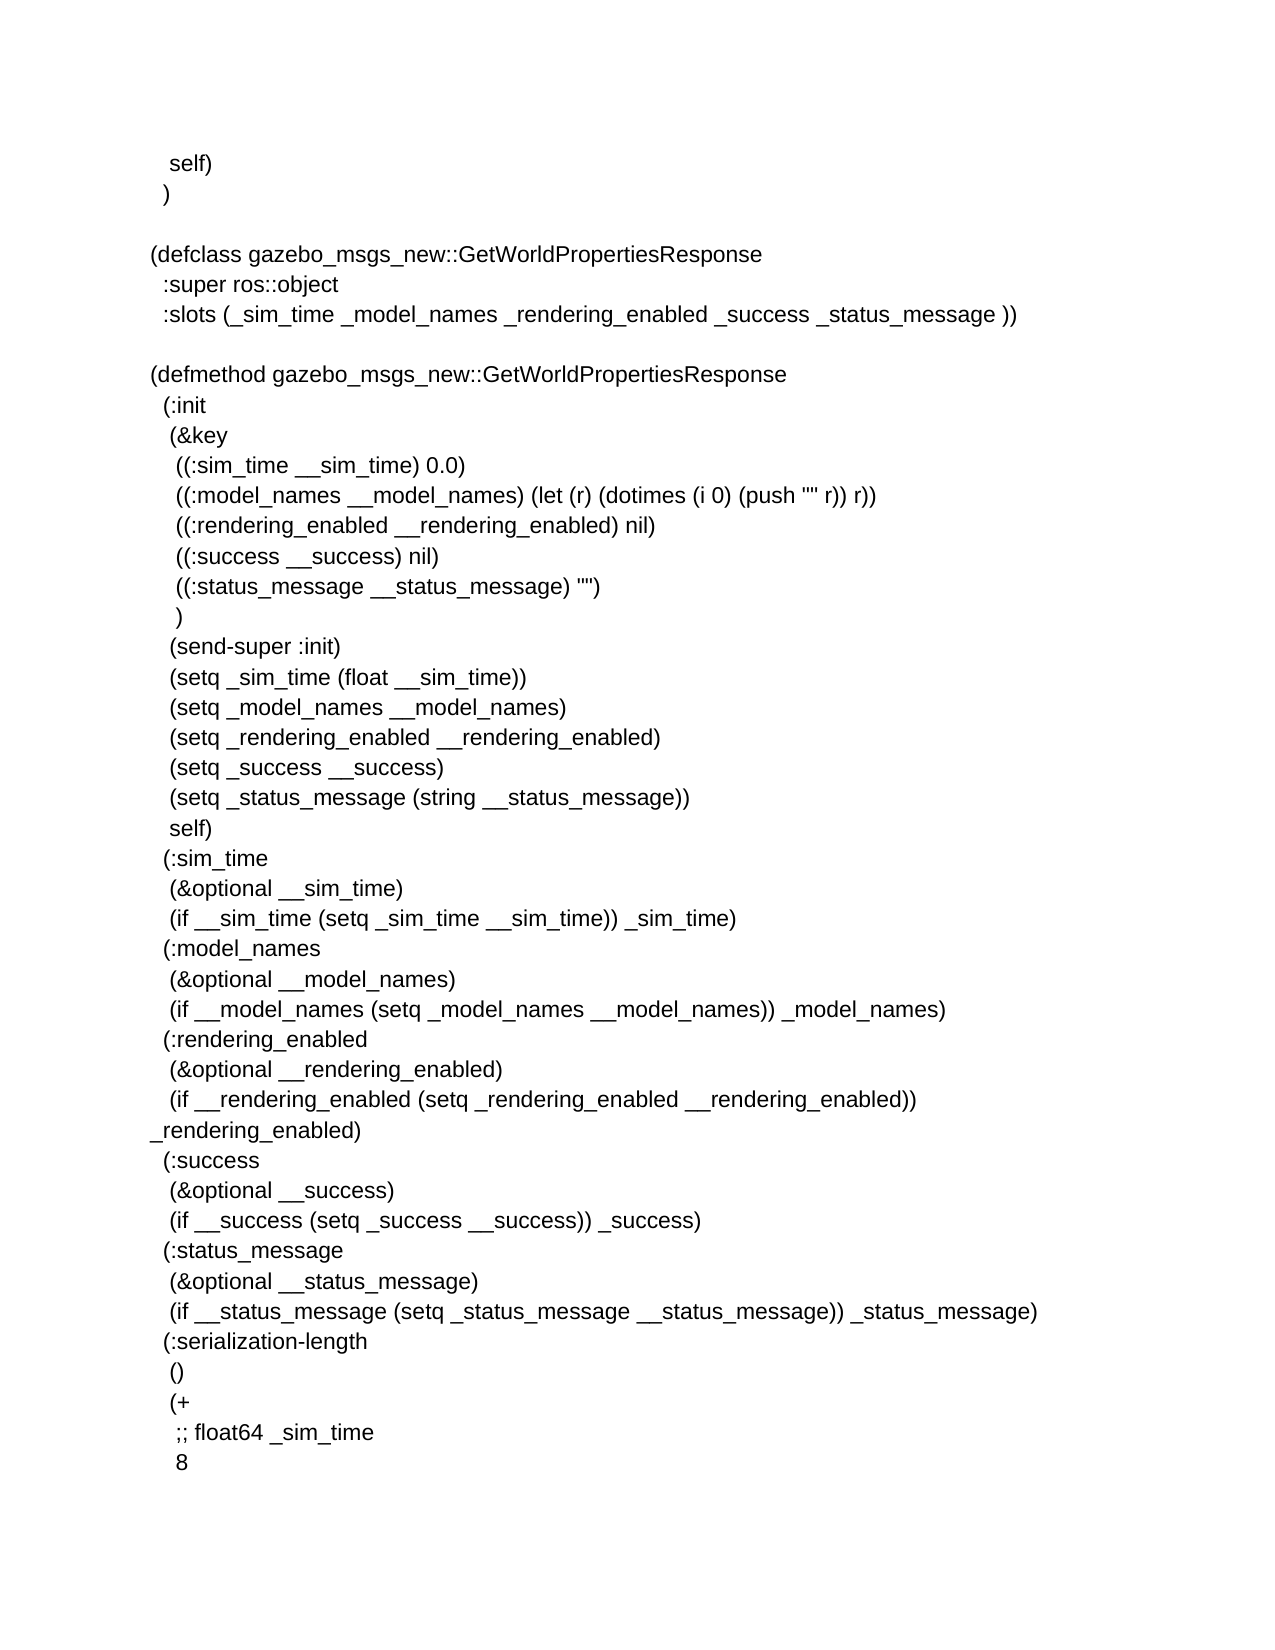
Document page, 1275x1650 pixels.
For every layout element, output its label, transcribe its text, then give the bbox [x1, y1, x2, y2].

text ;; float64 _sim_time [150, 1419, 1125, 1445]
text (if __rendering_enabled (setq _rendering_enabled __rendering_enabled)) _rendering_enabled) [150, 1086, 1125, 1143]
text (:success [150, 1147, 1125, 1173]
text (&optional __status_message) [150, 1268, 1125, 1294]
text (defmethod gazebo_msgs_new::GetWorldPropertiesResponse [150, 361, 1125, 388]
text ) [150, 603, 1125, 629]
text :super ros::object [150, 271, 1125, 297]
text (defclass gazebo_msgs_new::GetWorldPropertiesResponse [150, 241, 1125, 267]
text ((:sim_time __sim_time) 0.0) [150, 452, 1125, 478]
text (if __success (setq _success __success)) _success) [150, 1207, 1125, 1234]
text (+ [150, 1388, 1125, 1415]
text (setq _rendering_enabled __rendering_enabled) [150, 724, 1125, 750]
text (&optional __model_names) [150, 966, 1125, 992]
text (:init [150, 392, 1125, 418]
text (:serialization-length [150, 1328, 1125, 1354]
text ((:rendering_enabled __rendering_enabled) nil) [150, 512, 1125, 539]
text (send-super :init) [150, 633, 1125, 660]
text 8 [150, 1449, 1125, 1475]
text ((:status_message __status_message) "") [150, 573, 1125, 599]
text (setq _sim_time (float __sim_time)) [150, 663, 1125, 690]
text (if __model_names (setq _model_names __model_names)) _model_names) [150, 996, 1125, 1022]
text ((:model_names __model_names) (let (r) (dotimes (i 0) (push "" r)) r)) [150, 482, 1125, 509]
text (:status_message [150, 1237, 1125, 1264]
text ((:success __success) nil) [150, 543, 1125, 569]
text (&key [150, 422, 1125, 448]
text () [150, 1358, 1125, 1385]
text (if __status_message (setq _status_message __status_message)) _status_message) [150, 1298, 1125, 1324]
text (:rendering_enabled [150, 1026, 1125, 1052]
text (setq _status_message (string __status_message)) [150, 784, 1125, 811]
text self) [150, 150, 1125, 176]
text :slots (_sim_time _model_names _rendering_enabled _success _status_message )) [150, 301, 1125, 327]
text self) [150, 814, 1125, 841]
text (:sim_time [150, 845, 1125, 871]
text (setq _success __success) [150, 754, 1125, 781]
text (setq _model_names __model_names) [150, 694, 1125, 720]
text (:model_names [150, 935, 1125, 962]
text (&optional __sim_time) [150, 875, 1125, 901]
text ) [150, 180, 1125, 207]
text (&optional __success) [150, 1177, 1125, 1203]
text (if __sim_time (setq _sim_time __sim_time)) _sim_time) [150, 905, 1125, 932]
text (&optional __rendering_enabled) [150, 1056, 1125, 1083]
